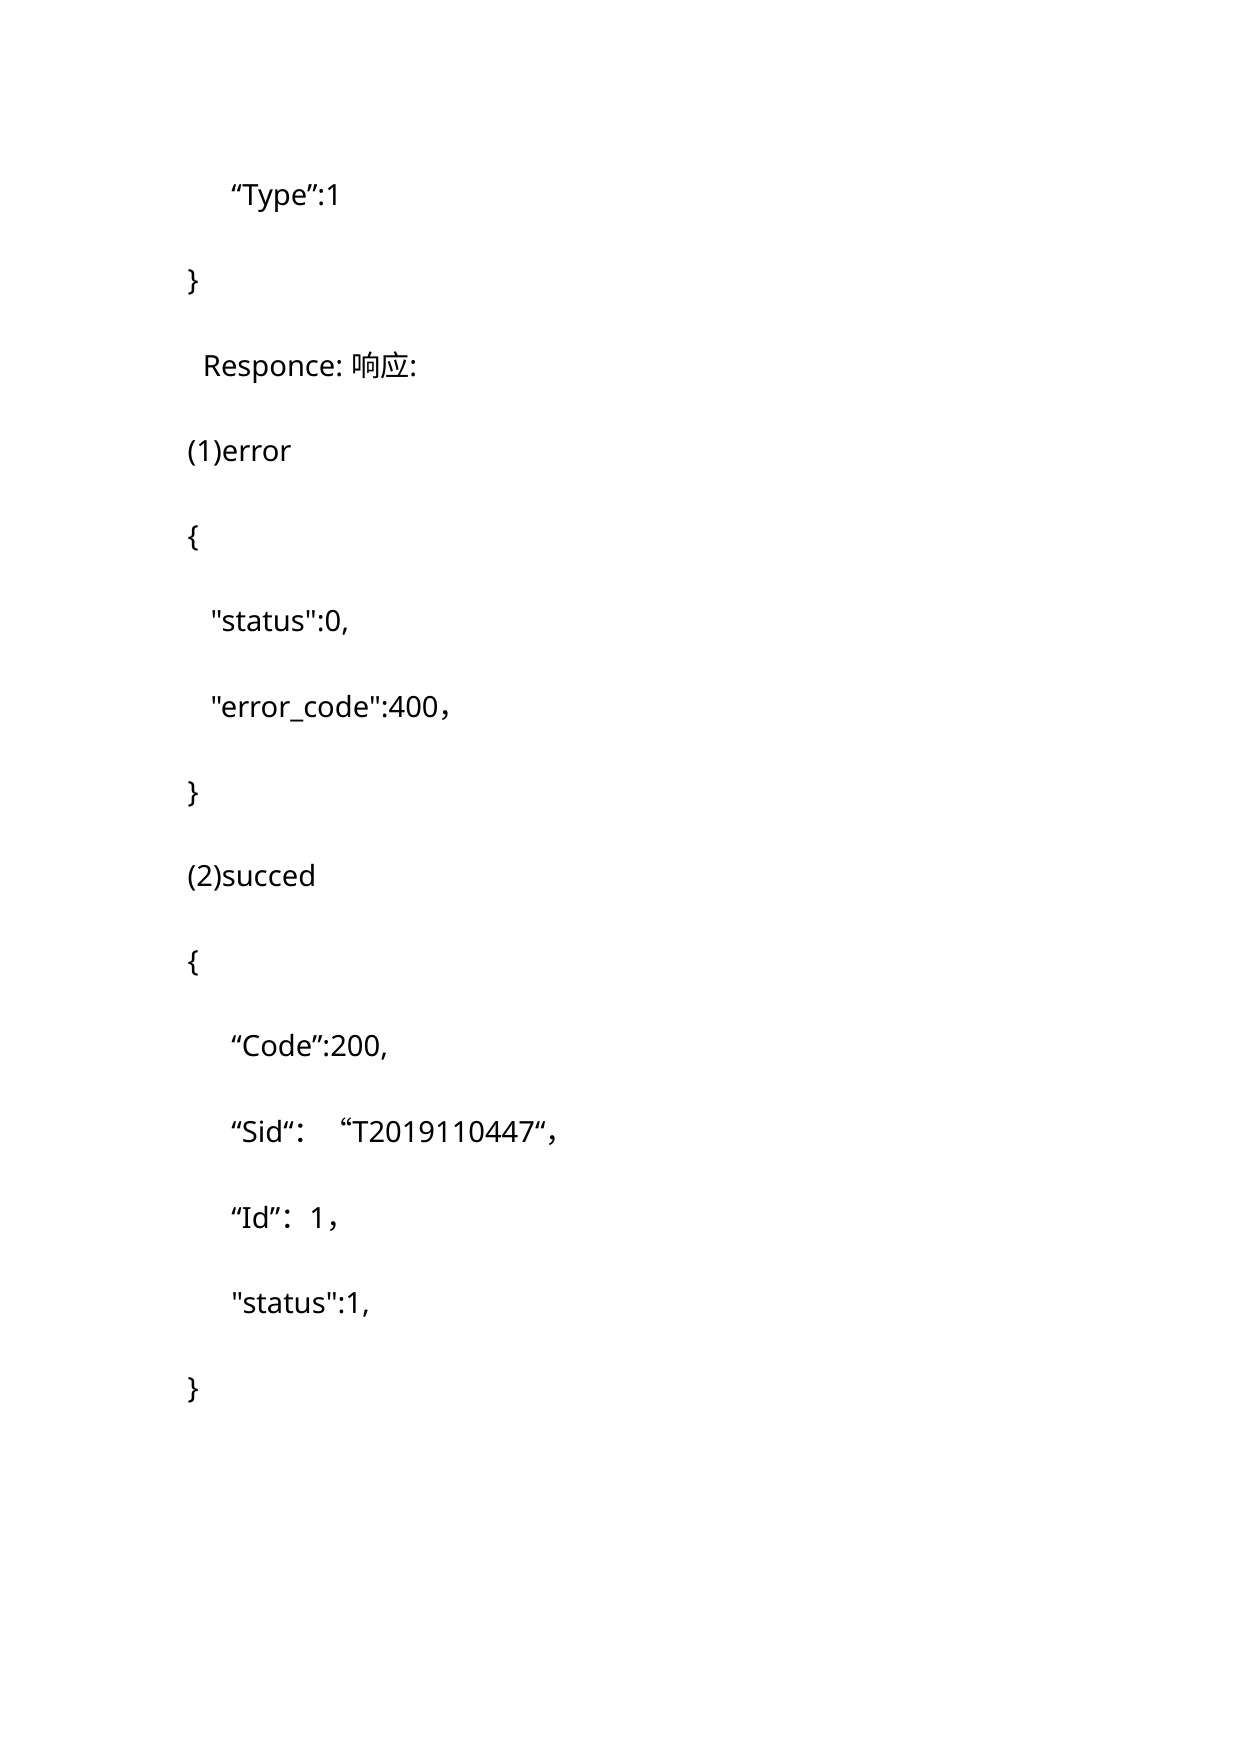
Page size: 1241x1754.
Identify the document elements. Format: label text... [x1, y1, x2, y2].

text (1)error [187, 418, 1053, 483]
text } [187, 758, 1053, 823]
text } [187, 247, 1053, 312]
text (2)succed [187, 843, 1053, 908]
text “Code”:200, [187, 1013, 1053, 1078]
text "error_code":400， [187, 672, 1053, 737]
text { [187, 502, 1053, 567]
text Responce: 响应: [187, 332, 1053, 397]
text “Id”：1， [187, 1183, 1053, 1248]
text "status":0, [187, 587, 1053, 652]
text } [187, 1354, 1053, 1419]
text "status":1, [187, 1270, 1053, 1335]
text “Sid“：“T2019110447“， [187, 1097, 1053, 1162]
text { [187, 928, 1053, 993]
text “Type”:1 [187, 162, 1053, 227]
